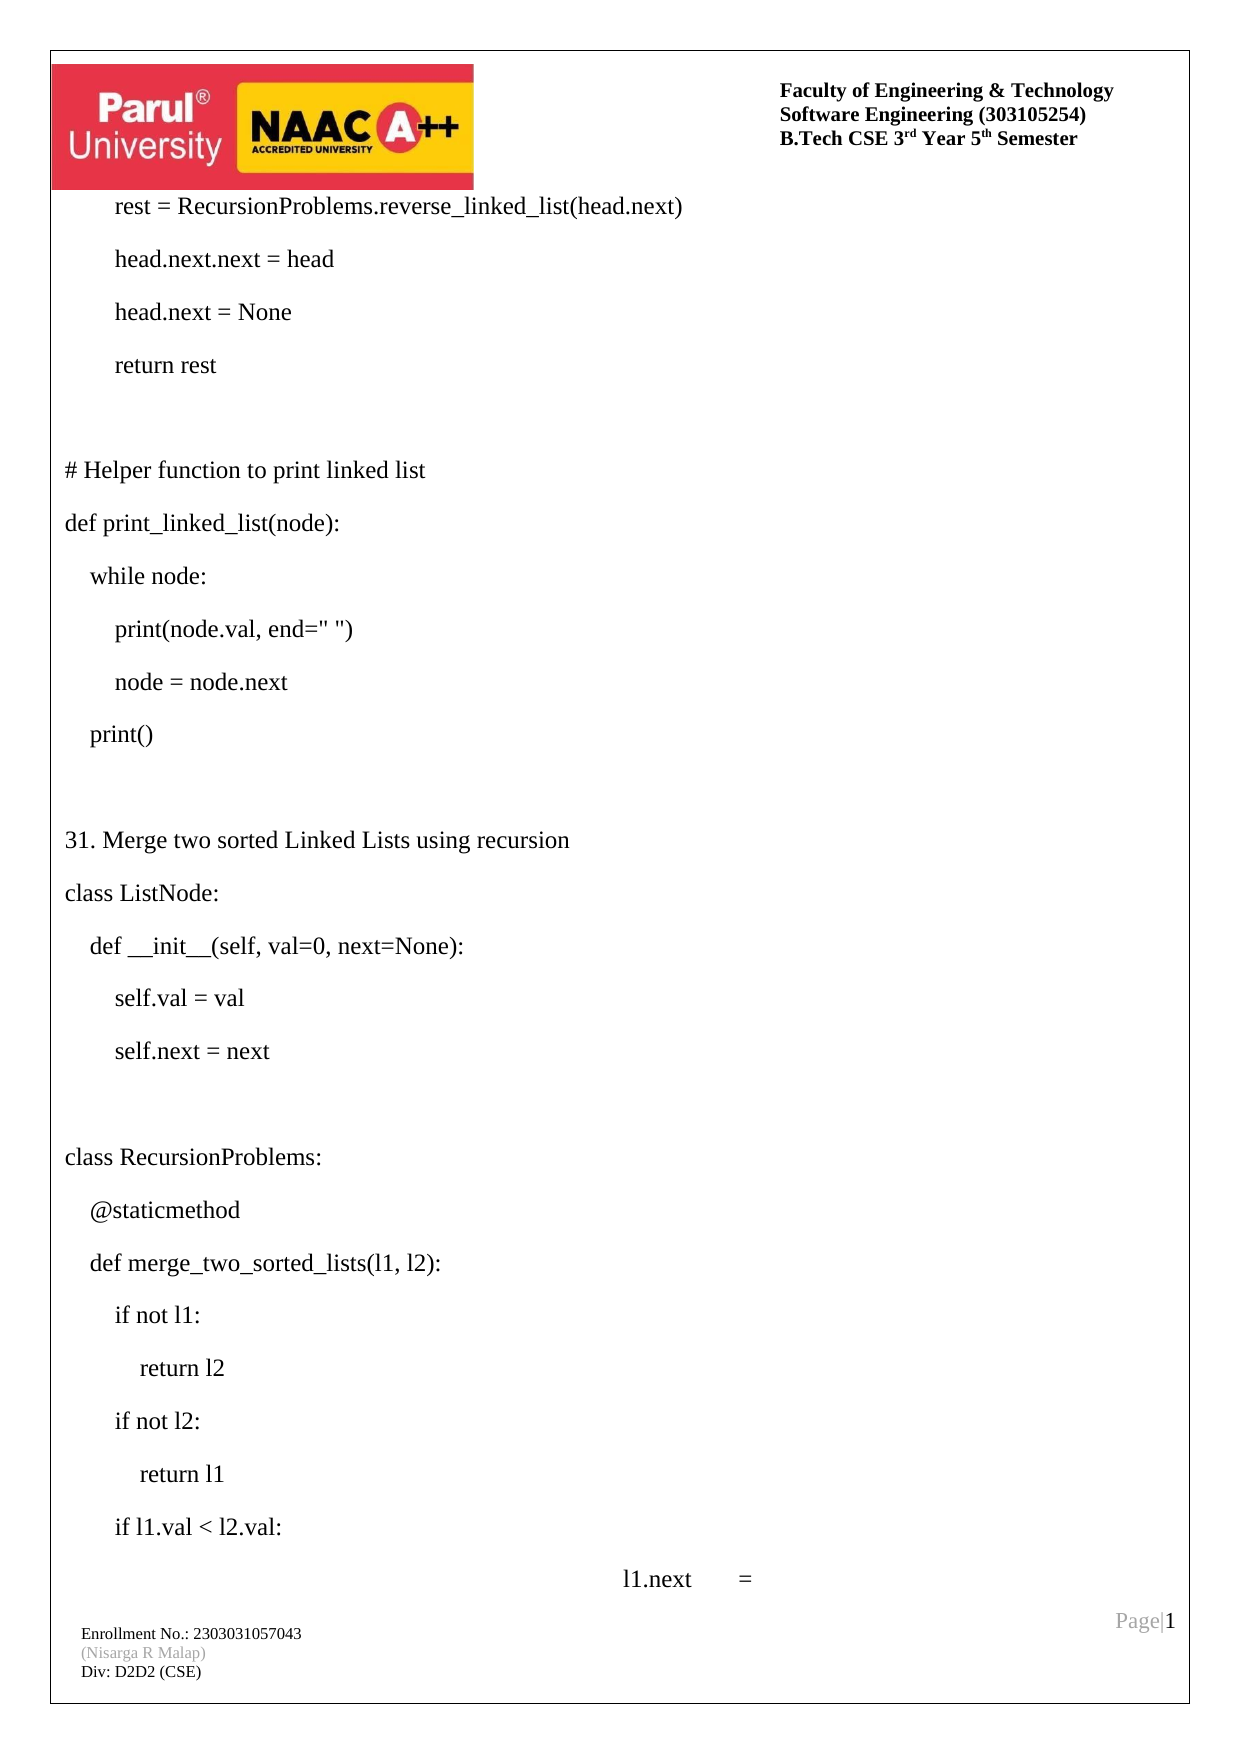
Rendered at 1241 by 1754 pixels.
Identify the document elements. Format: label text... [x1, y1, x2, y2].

text if not l1: [64, 1300, 753, 1329]
text head.next = None [64, 297, 753, 326]
text class RecursionProblems: [64, 1142, 753, 1171]
text self.val = val [64, 983, 753, 1012]
text 31. Merge two sorted Linked Lists using recursion [64, 825, 753, 854]
text # Helper function to print linked list [64, 455, 753, 484]
text if not l2: [64, 1406, 753, 1435]
text print(node.val, end=" ") [64, 614, 753, 643]
text return rest [64, 350, 753, 378]
text print() [64, 719, 753, 748]
text return l2 [64, 1353, 753, 1382]
text while node: [64, 561, 753, 590]
text def merge_two_sorted_lists(l1, l2): [64, 1248, 753, 1276]
text return l1 [64, 1459, 753, 1488]
text head.next.next = head [64, 244, 753, 273]
text self.next = next [64, 1036, 753, 1065]
text l1.next = RecursionProblems.merge_two_sorted_lists(l1.next, l2) [64, 1564, 753, 1593]
text @staticmethod [64, 1195, 753, 1223]
text def print_linked_list(node): [64, 508, 753, 537]
text def __init__(self, val=0, next=None): [64, 931, 753, 959]
text if l1.val < l2.val: [64, 1512, 753, 1540]
text rest = RecursionProblems.reverse_linked_list(head.next) [64, 191, 753, 220]
picture [51, 64, 474, 190]
text class ListNode: [64, 878, 753, 907]
text node = node.next [64, 667, 753, 695]
